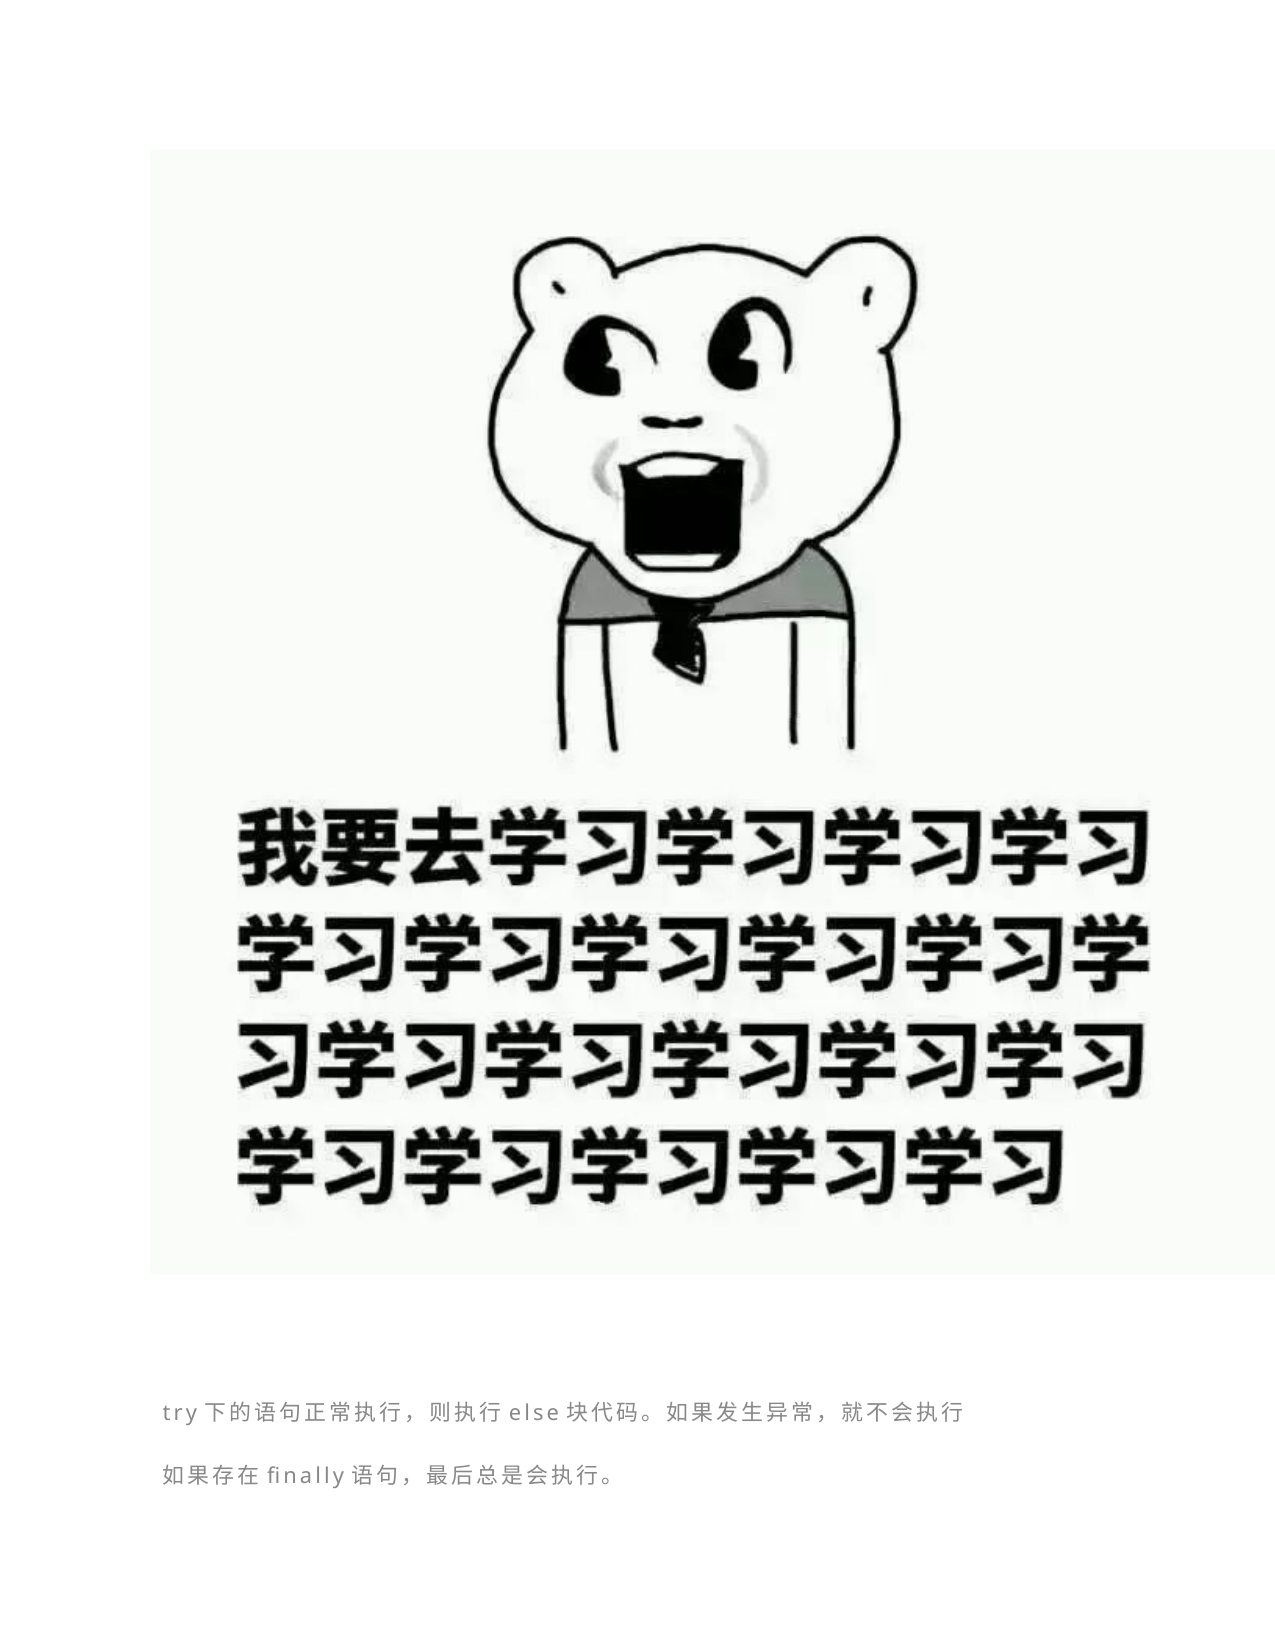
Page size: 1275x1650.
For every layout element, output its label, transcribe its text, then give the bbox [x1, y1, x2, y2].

text try下的语句正常执行，则执行else块代码。如果发生异常，就不会执行 [162, 1388, 1125, 1427]
picture [150, 149, 1275, 1275]
text 如果存在finally语句，最后总是会执行。 [162, 1452, 1125, 1490]
